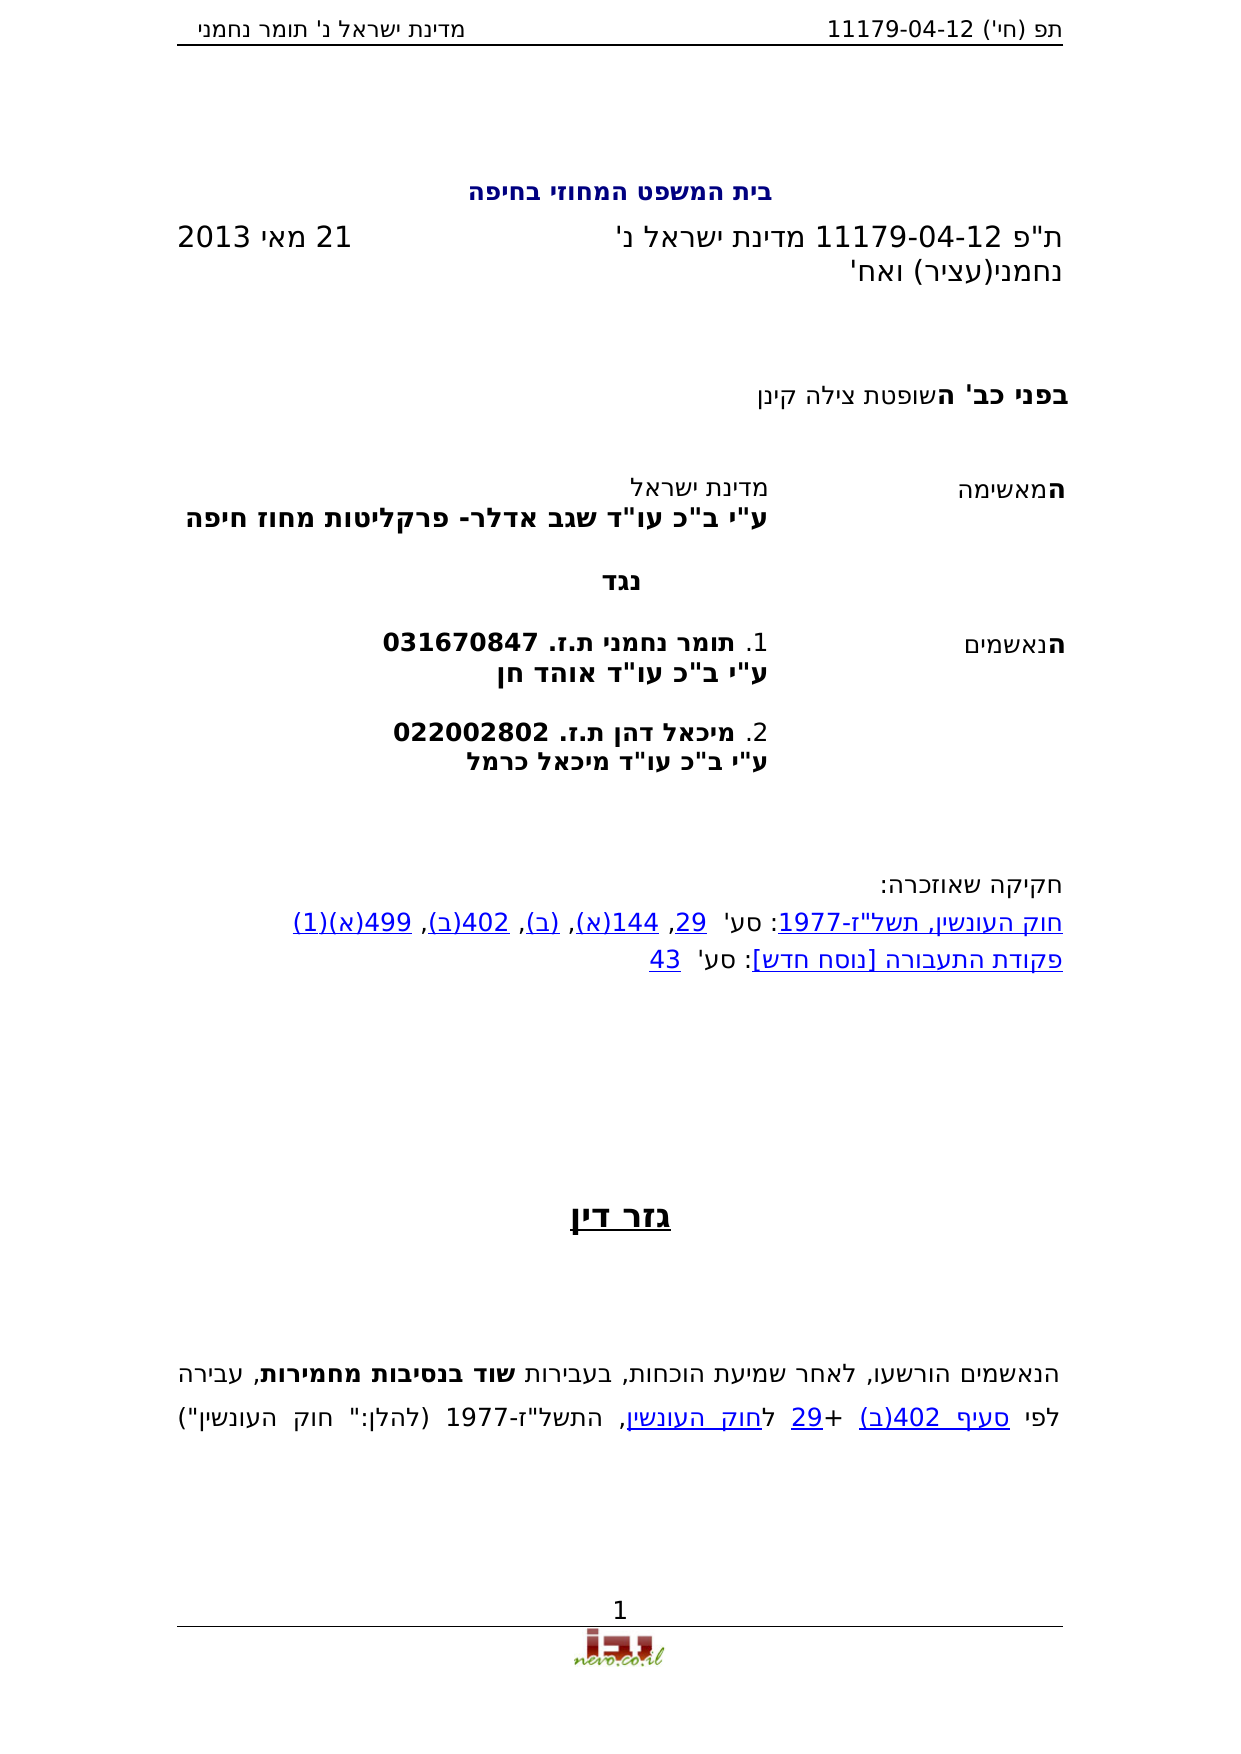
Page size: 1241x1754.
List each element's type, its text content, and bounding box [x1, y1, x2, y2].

table_cell מדינת ישראל ע"י ב"כ עו"ד שגב אדלר- פרקליטות מחוז חיפה [163, 474, 780, 534]
table_cell 1. תומר נחמני ת.ז. 031670847 ע"י ב"כ עו"ד אוהד חן 2. מיכאל דהן ת.ז. 022002802 ע"י ב"כ עו"ד מיכאל כרמל [163, 629, 780, 807]
text חקיקה שאוזכרה: [177, 874, 1063, 899]
table_cell 21 מאי 2013 [166, 221, 548, 322]
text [177, 1360, 1060, 1433]
text חוק העונשין, תשל"ז-1977: סע' 29, 144(א), (ב), 402(ב), 499(א)(1) [177, 911, 1063, 936]
table_header גזר דין [161, 1196, 1079, 1273]
table_cell ת"פ 11179-04-12 מדינת ישראל נ' נחמני(עציר) ואח' [548, 221, 1074, 322]
table_cell נגד [163, 534, 1080, 628]
table_header בפני כב' השופטת צילה קינן [172, 380, 1080, 474]
picture [574, 1628, 666, 1667]
table_cell הנאשמים [780, 629, 1080, 807]
table_header בית המשפט המחוזי בחיפה [166, 177, 1074, 221]
table_cell המאשימה [780, 474, 1080, 534]
text פקודת התעבורה [נוסח חדש]: סע' 43 [177, 949, 1063, 974]
